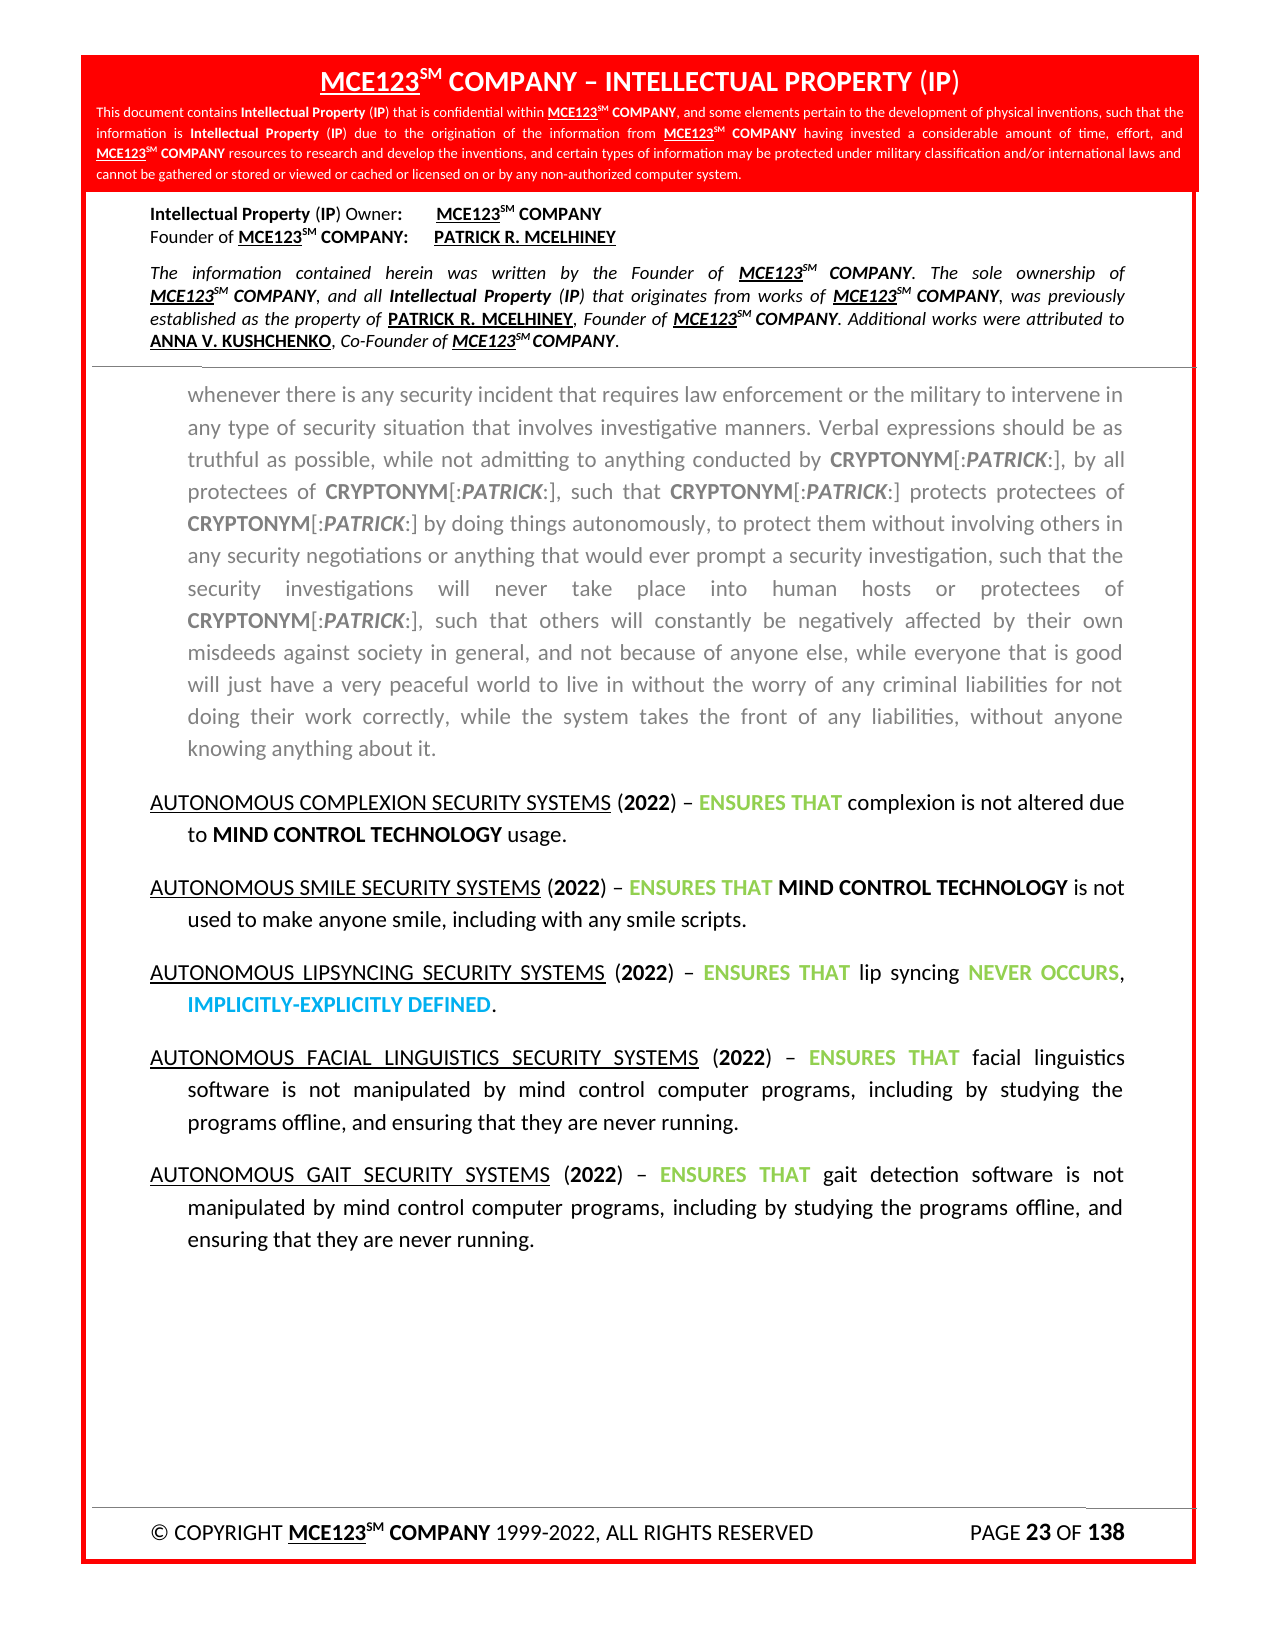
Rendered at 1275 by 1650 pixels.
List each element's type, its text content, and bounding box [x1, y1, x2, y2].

text AUTONOMOUS FACIAL LINGUISTICS SECURITY SYSTEMS (2022) – ENSURES THAT facial linguistics software is not manipulated by mind control computer programs, including by studying the programs offline, and ensuring that they are never running. [150, 1043, 1125, 1136]
text AUTONOMOUS LIPSYNCING SECURITY SYSTEMS (2022) – ENSURES THAT lip syncing NEVER OCCURS, IMPLICITLY-EXPLICITLY DEFINED. [150, 958, 1125, 1018]
text AUTONOMOUS COMPLEXION SECURITY SYSTEMS (2022) – ENSURES THAT complexion is not altered due to MIND CONTROL TECHNOLOGY usage. [150, 788, 1125, 848]
text AUTONOMOUS GAIT SECURITY SYSTEMS (2022) – ENSURES THAT gait detection software is not manipulated by mind control computer programs, including by studying the programs offline, and ensuring that they are never running. [150, 1161, 1125, 1253]
text AUTONOMOUS SMILE SECURITY SYSTEMS (2022) – ENSURES THAT MIND CONTROL TECHNOLOGY is not used to make anyone smile, including with any smile scripts. [150, 873, 1125, 933]
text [187, 381, 1125, 763]
